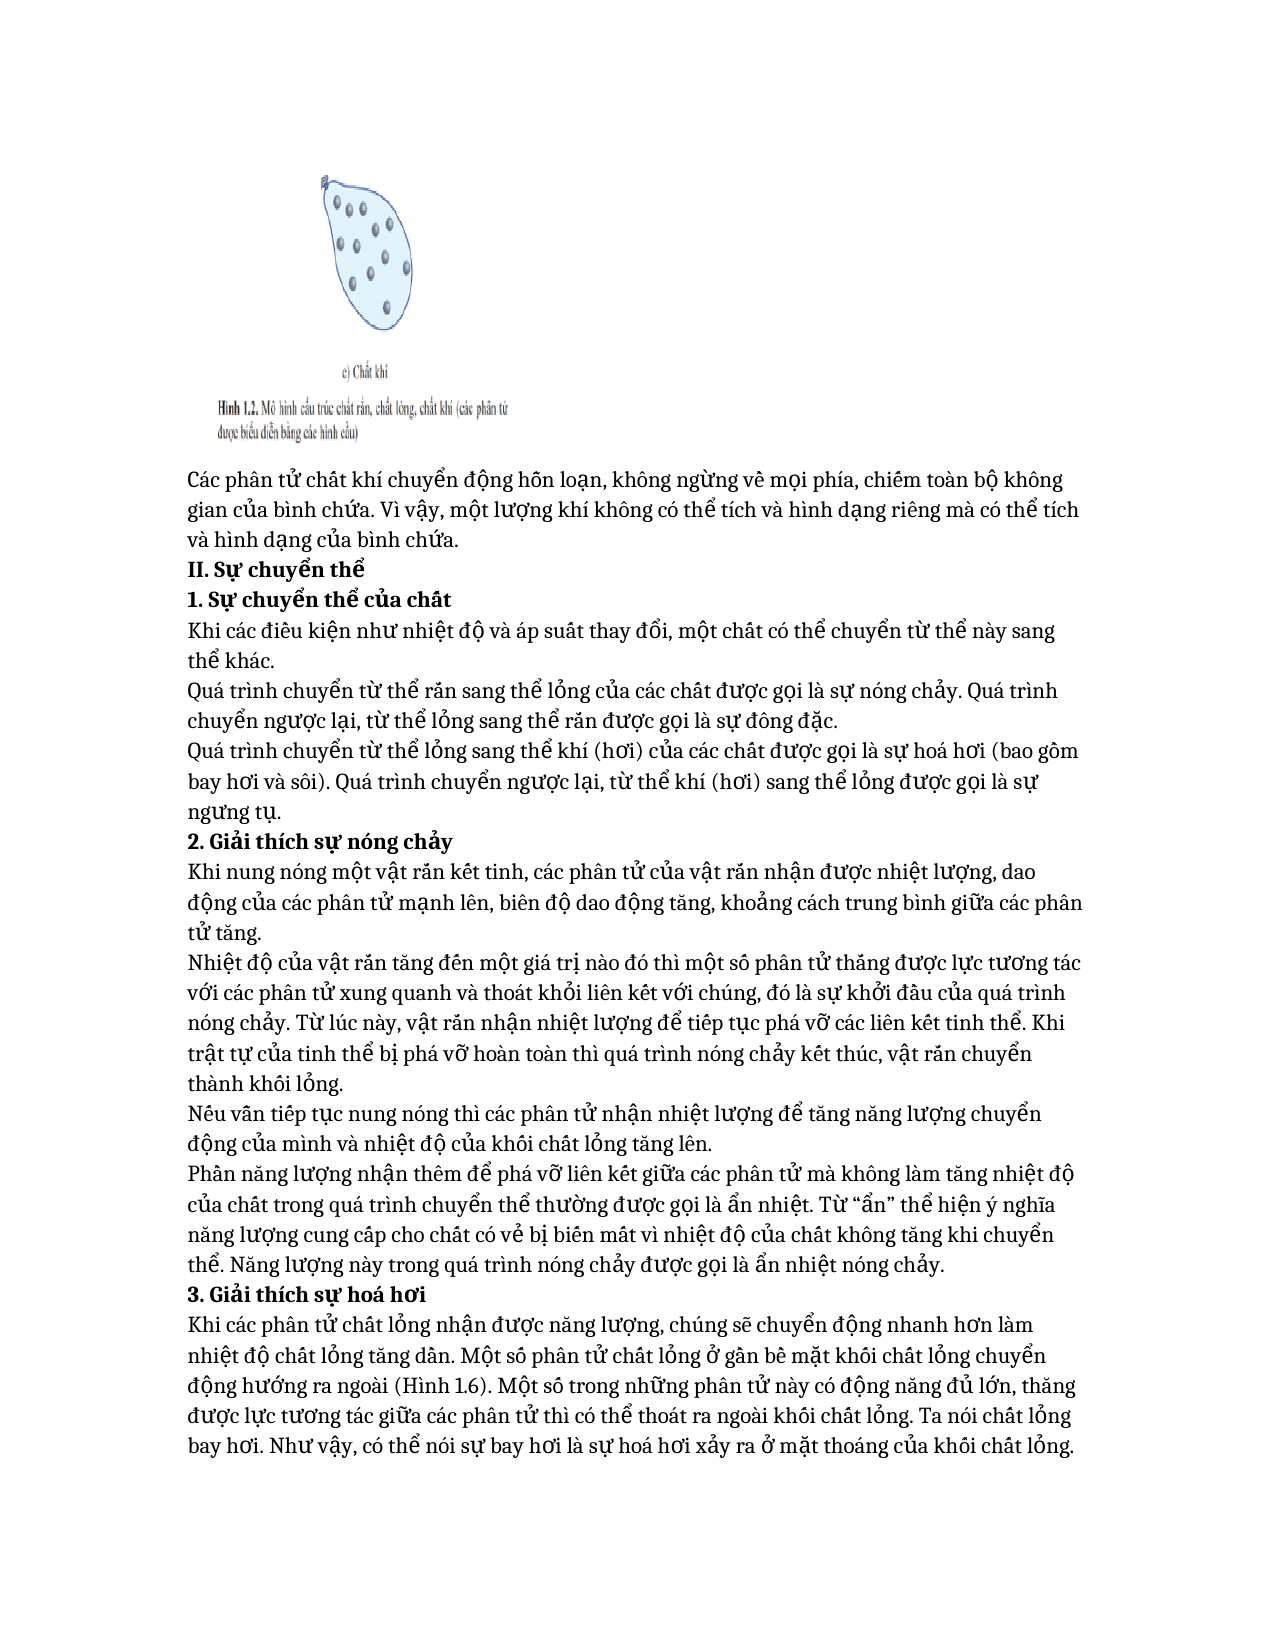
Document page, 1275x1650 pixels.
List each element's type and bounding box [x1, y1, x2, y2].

text [187, 150, 1087, 1459]
picture [206, 150, 519, 463]
